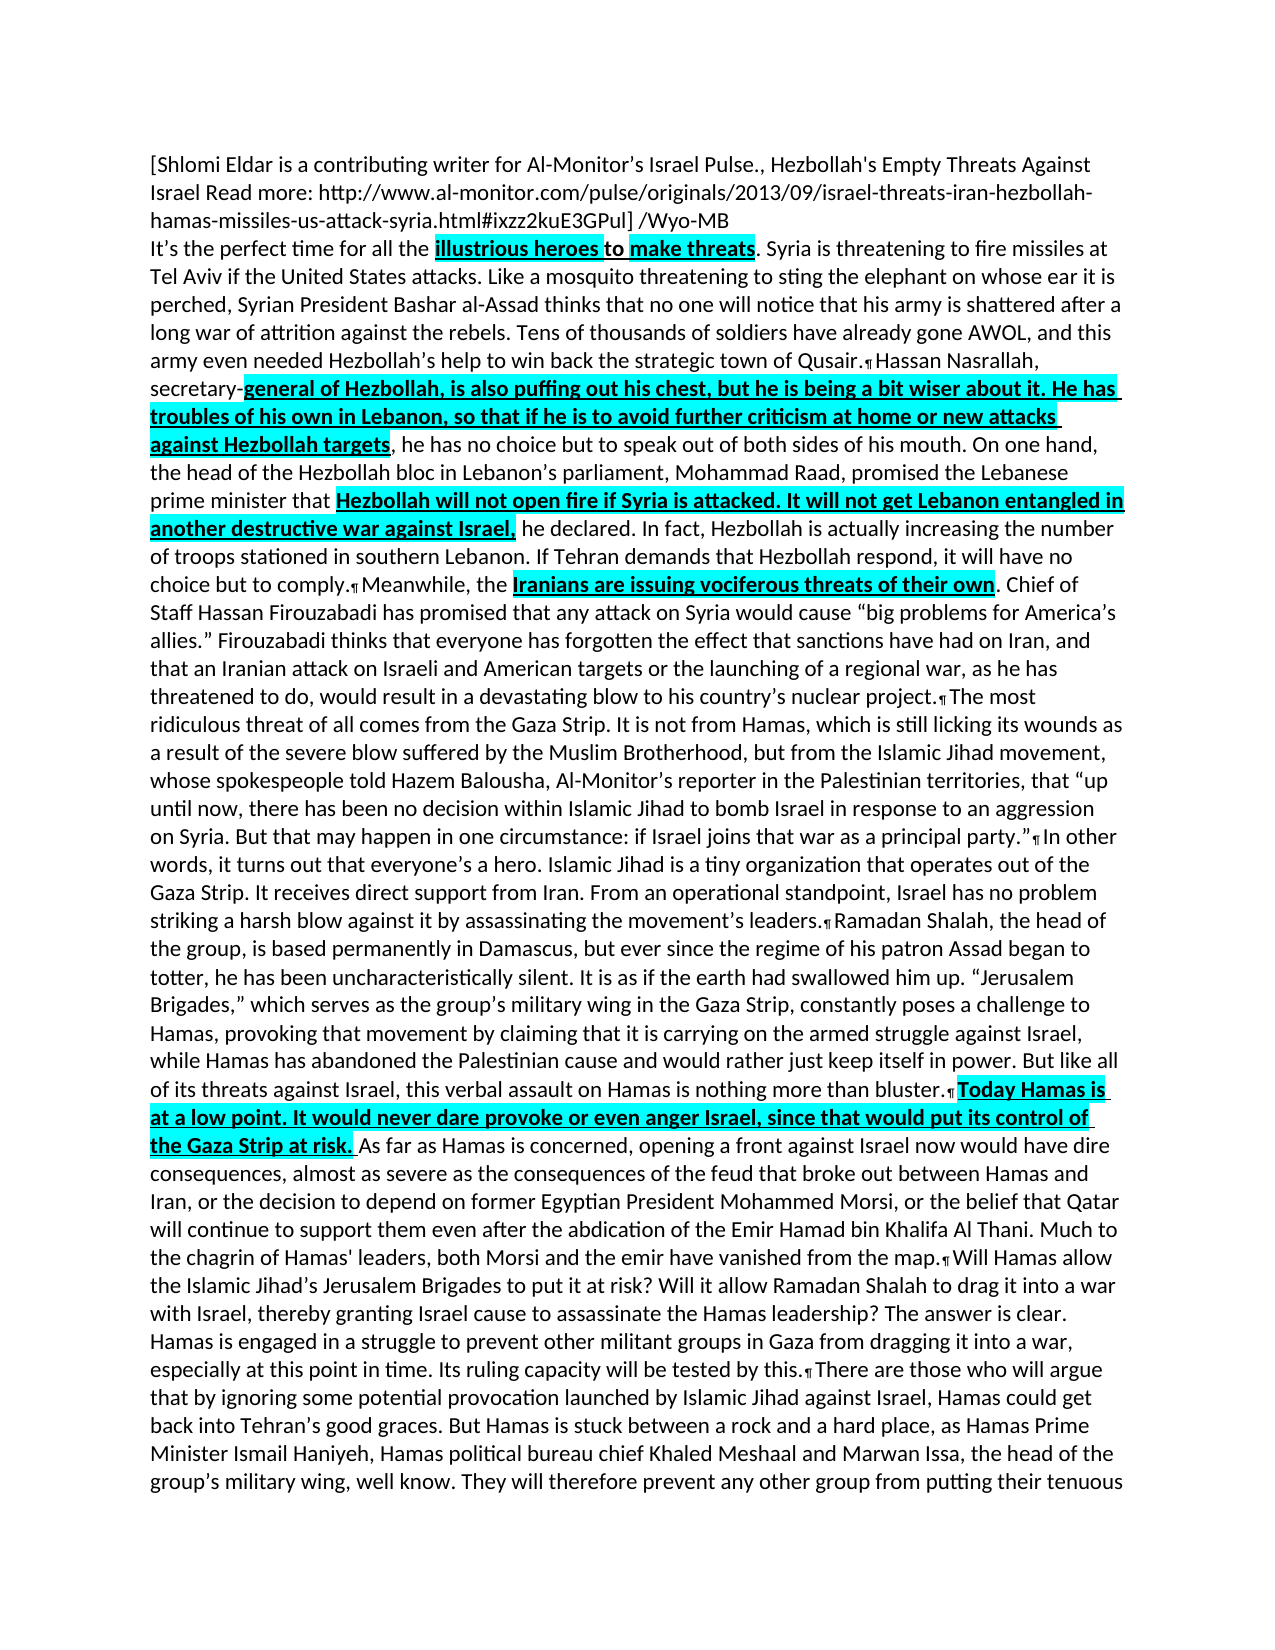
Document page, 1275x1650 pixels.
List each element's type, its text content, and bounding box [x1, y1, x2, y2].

text [Shlomi Eldar is a contributing writer for Al-Monitor’s Israel Pulse., Hezbollah's Empty Threats Against Israel Read more: http://www.al-monitor.com/pulse/originals/2013/09/israel-threats-iran-hezbollah-hamas-missiles-us-attack-syria.html#ixzz2kuE3GPul] /Wyo-MB [150, 150, 1125, 234]
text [150, 512, 1125, 1495]
